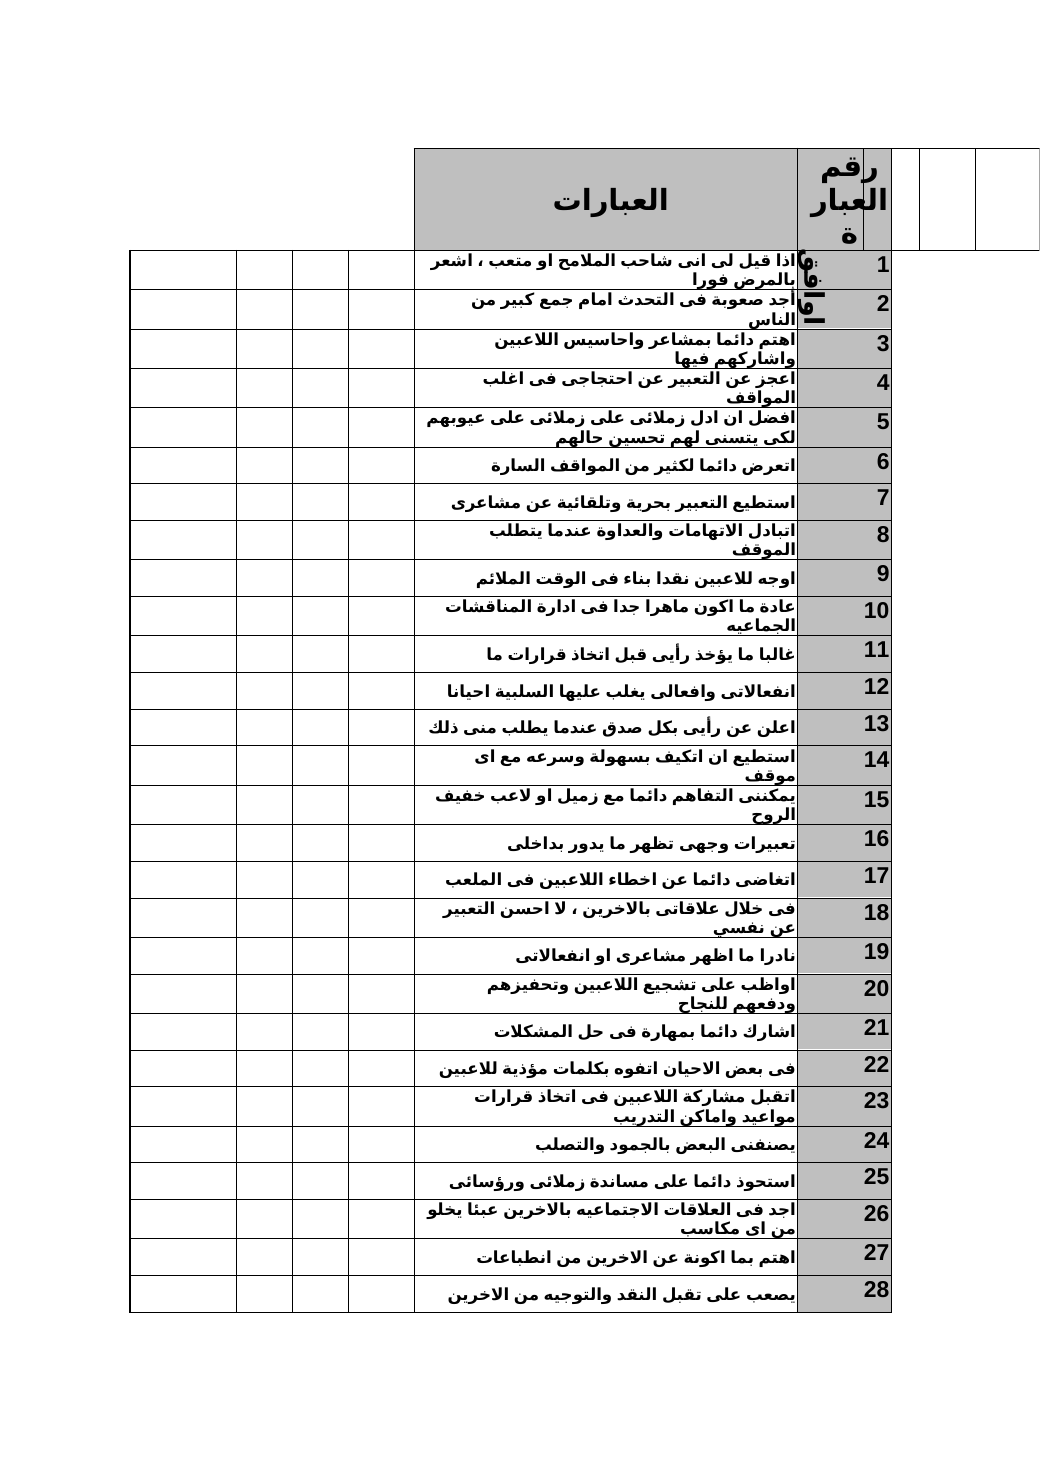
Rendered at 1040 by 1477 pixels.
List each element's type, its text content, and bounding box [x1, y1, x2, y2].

table_header اوافق بشدة [798, 149, 863, 250]
table_cell عادة ما اكون ماهرا جدا فى ادارة المناقشات الجماعيه [415, 597, 797, 635]
table_cell [237, 636, 292, 672]
table_cell [237, 1014, 292, 1049]
table_cell [293, 899, 348, 937]
table_cell 21 [798, 1014, 891, 1049]
table_cell [131, 1051, 236, 1086]
table_cell يمكننى التفاهم دائما مع زميل او لاعب خفيف الروح [415, 786, 797, 824]
table_cell [131, 560, 236, 596]
table_cell [131, 862, 236, 897]
table_cell اواظب على تشجيع اللاعبين وتحفيزهم ودفعهم للنجاح [415, 975, 797, 1013]
table_cell 25 [798, 1163, 891, 1199]
table_cell استطيع ان اتكيف بسهولة وسرعه مع اى موقف [415, 746, 797, 785]
table_cell [293, 597, 348, 635]
table_cell [349, 290, 414, 328]
table_cell [131, 484, 236, 520]
table_cell 9 [798, 560, 891, 596]
table_cell [293, 448, 348, 483]
table_cell أجد صعوبة فى التحدث امام جمع كبير من الناس [415, 290, 797, 328]
table_cell اشارك دائما بمهارة فى حل المشكلات [415, 1014, 797, 1049]
table_cell [131, 636, 236, 672]
table_cell فى خلال علاقاتى بالاخرين ، لا احسن التعبير عن نفسي [415, 899, 797, 937]
table_cell اوجه للاعبين نقدا بناء فى الوقت الملائم [415, 560, 797, 596]
table_cell [293, 369, 348, 407]
table_cell استحوذ دائما على مساندة زملائى ورؤسائى [415, 1163, 797, 1199]
table_cell 3 [798, 330, 891, 368]
table_cell [131, 330, 236, 368]
table_cell [349, 521, 414, 559]
table_cell [293, 786, 348, 824]
table_cell [131, 521, 236, 559]
table_cell [237, 899, 292, 937]
table_cell [349, 862, 414, 897]
table_cell 24 [798, 1127, 891, 1162]
table_cell 6 [798, 448, 891, 483]
table_cell [131, 1276, 236, 1312]
table_cell [293, 673, 348, 709]
table_cell [349, 408, 414, 447]
table_cell [131, 1200, 236, 1238]
table_cell اهتم دائما بمشاعر واحاسيس اللاعبين واشاركهم فيها [415, 330, 797, 368]
table_cell يصنفنى البعض بالجمود والتصلب [415, 1127, 797, 1162]
table_cell [131, 290, 236, 328]
table_cell [237, 369, 292, 407]
table_cell [237, 484, 292, 520]
table_cell [293, 938, 348, 973]
table_cell [131, 448, 236, 483]
table_cell [237, 251, 292, 289]
table_cell [293, 560, 348, 596]
table_cell 19 [798, 938, 891, 973]
table_cell 7 [798, 484, 891, 520]
table_cell [349, 1239, 414, 1275]
table_cell [237, 1200, 292, 1238]
table_cell [293, 330, 348, 368]
table_cell اهتم بما اكونة عن الاخرين من انطباعات [415, 1239, 797, 1275]
table_cell افضل ان ادل زملائى على زملائى على عيوبهم لكى يتسنى لهم تحسين حالهم [415, 408, 797, 447]
table_cell [349, 1127, 414, 1162]
table_cell [349, 1087, 414, 1126]
table_cell [131, 710, 236, 745]
table_cell 17 [798, 862, 891, 897]
table_cell اجد فى العلاقات الاجتماعيه بالاخرين عبئا يخلو من اى مكاسب [415, 1200, 797, 1238]
table_cell يصعب على تقبل النقد والتوجيه من الاخرين [415, 1276, 797, 1312]
table_cell [349, 899, 414, 937]
table_cell [349, 938, 414, 973]
table_cell اعلن عن رأيى بكل صدق عندما يطلب منى ذلك [415, 710, 797, 745]
table_cell 15 [798, 786, 891, 824]
table_cell [131, 673, 236, 709]
table_cell [237, 746, 292, 785]
table_cell [131, 899, 236, 937]
table_cell [293, 710, 348, 745]
table_cell [293, 746, 348, 785]
table_cell [237, 673, 292, 709]
table_cell [237, 825, 292, 861]
table_cell فى بعض الاحيان اتفوه بكلمات مؤذية للاعبين [415, 1051, 797, 1086]
table_cell [349, 484, 414, 520]
table_cell 14 [798, 746, 891, 785]
table_cell 10 [798, 597, 891, 635]
table_cell [349, 448, 414, 483]
table_cell [293, 1051, 348, 1086]
table_cell [293, 862, 348, 897]
table_cell [131, 408, 236, 447]
table_cell 8 [798, 521, 891, 559]
table_cell [349, 1200, 414, 1238]
table_cell [349, 330, 414, 368]
table_cell [131, 1239, 236, 1275]
table_cell [293, 1276, 348, 1312]
table_cell [293, 521, 348, 559]
table_cell [131, 938, 236, 973]
table_cell [237, 448, 292, 483]
table_cell [237, 1239, 292, 1275]
table_cell اتبادل الاتهامات والعداوة عندما يتطلب الموقف [415, 521, 797, 559]
table_cell [131, 746, 236, 785]
table_cell [237, 938, 292, 973]
table_cell [349, 1051, 414, 1086]
table_cell اتقبل مشاركة اللاعبين فى اتخاذ قرارات مواعيد واماكن التدريب [415, 1087, 797, 1126]
table_cell [293, 1163, 348, 1199]
table_cell [237, 521, 292, 559]
table_cell [237, 975, 292, 1013]
table_cell [237, 290, 292, 328]
table_cell [131, 975, 236, 1013]
table_cell نادرا ما اظهر مشاعرى او انفعالاتى [415, 938, 797, 973]
table_header العبارات [415, 149, 797, 250]
table_cell [293, 1014, 348, 1049]
table_cell [131, 1014, 236, 1049]
table_cell 13 [798, 710, 891, 745]
table_cell [237, 786, 292, 824]
table_cell [293, 484, 348, 520]
table_cell [293, 636, 348, 672]
table_cell انفعالاتى وافعالى يغلب عليها السلبية احيانا [415, 673, 797, 709]
table_cell [237, 1163, 292, 1199]
table_cell [237, 710, 292, 745]
table_cell 27 [798, 1239, 891, 1275]
table_cell [293, 975, 348, 1013]
table_cell [237, 330, 292, 368]
table_cell اعجز عن التعبير عن احتجاجى فى اغلب المواقف [415, 369, 797, 407]
table_cell 22 [798, 1051, 891, 1086]
table_cell [237, 597, 292, 635]
table_cell [131, 786, 236, 824]
table_cell [237, 408, 292, 447]
table_cell استطيع التعبير بحرية وتلقائية عن مشاعرى [415, 484, 797, 520]
table_cell [131, 597, 236, 635]
table_cell [349, 825, 414, 861]
table_cell [293, 1127, 348, 1162]
table_cell [349, 597, 414, 635]
table_cell [349, 1014, 414, 1049]
table_cell [349, 975, 414, 1013]
table_cell 26 [798, 1200, 891, 1238]
table_cell تعبيرات وجهى تظهر ما يدور بداخلى [415, 825, 797, 861]
table_cell [293, 290, 348, 328]
table_cell اتغاضى دائما عن اخطاء اللاعبين فى الملعب [415, 862, 797, 897]
table_cell اتعرض دائما لكثير من المواقف السارة [415, 448, 797, 483]
table_cell [131, 1163, 236, 1199]
table_cell 16 [798, 825, 891, 861]
table_cell [349, 746, 414, 785]
table_cell [349, 369, 414, 407]
table_cell [293, 408, 348, 447]
table_cell [349, 560, 414, 596]
table_cell [349, 710, 414, 745]
table_cell 28 [798, 1276, 891, 1312]
table_cell 2 [798, 290, 891, 328]
table_cell [293, 1200, 348, 1238]
table_cell [349, 251, 414, 289]
table_cell [349, 636, 414, 672]
table_cell 18 [798, 899, 891, 937]
table_header اوافق [864, 149, 891, 250]
table_cell [237, 1087, 292, 1126]
table_cell [237, 560, 292, 596]
table_cell [349, 786, 414, 824]
table_cell اذا قيل لى انى شاحب الملامح او متعب ، اشعر بالمرض فورا [415, 251, 797, 289]
table_cell [293, 1087, 348, 1126]
table_cell [131, 1087, 236, 1126]
table_cell [131, 369, 236, 407]
table_cell [237, 1051, 292, 1086]
table_cell [293, 825, 348, 861]
table_cell [131, 251, 236, 289]
table_cell [293, 1239, 348, 1275]
table_cell 1 [798, 251, 891, 289]
table_cell 12 [798, 673, 891, 709]
table_cell 11 [798, 636, 891, 672]
table_cell 23 [798, 1087, 891, 1126]
table_cell غالبا ما يؤخذ رأيى قبل اتخاذ قرارات ما [415, 636, 797, 672]
table_cell 20 [798, 975, 891, 1013]
table_cell [237, 1276, 292, 1312]
table_cell [349, 673, 414, 709]
table_cell [131, 1127, 236, 1162]
table_cell [131, 825, 236, 861]
table_cell [237, 862, 292, 897]
table_cell [293, 251, 348, 289]
table_cell 5 [798, 408, 891, 447]
table_cell [349, 1276, 414, 1312]
table_cell [237, 1127, 292, 1162]
table_cell [349, 1163, 414, 1199]
table_cell 4 [798, 369, 891, 407]
